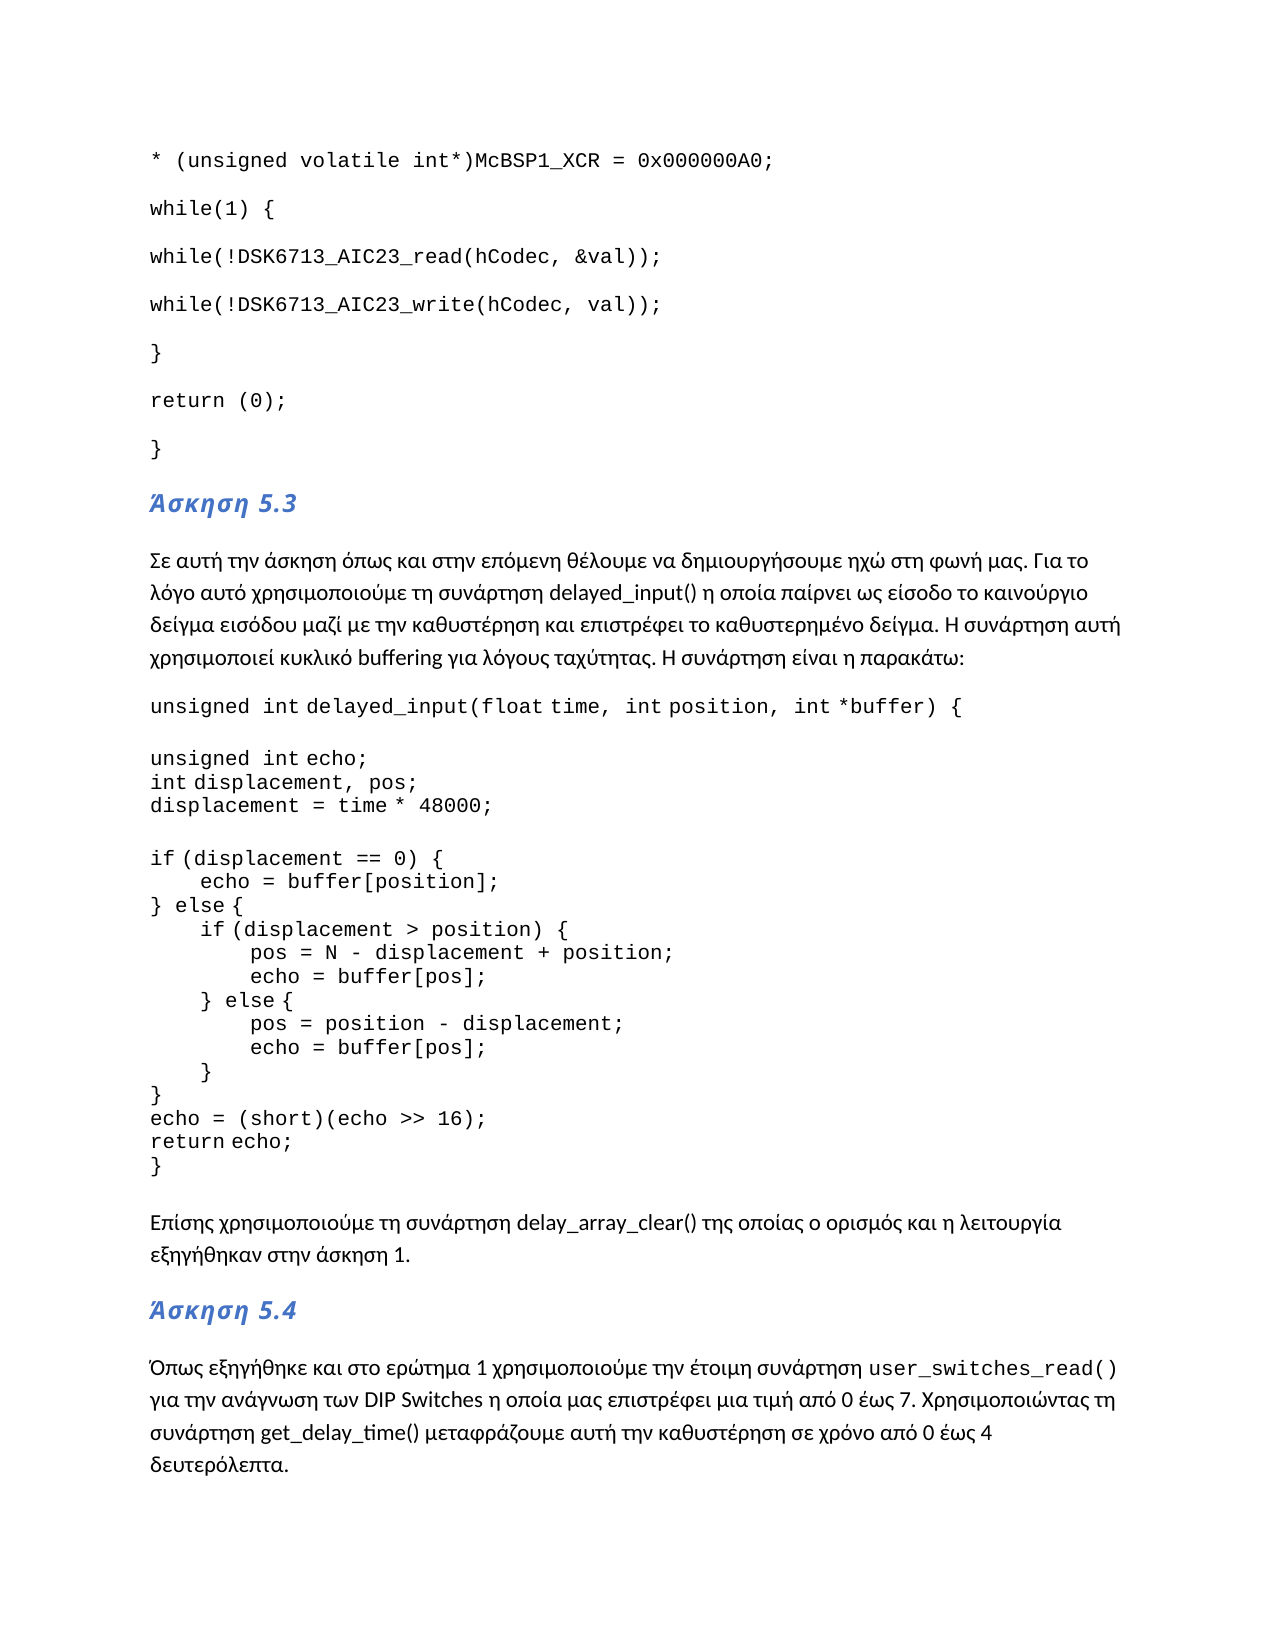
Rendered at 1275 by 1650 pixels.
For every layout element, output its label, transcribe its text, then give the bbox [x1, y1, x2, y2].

subtitle Άσκηση 5.3 [150, 486, 1125, 520]
text echo = buffer[pos]; [150, 1037, 1125, 1061]
text echo = (short)(echo >> 16); [150, 1108, 1125, 1132]
text } else { [150, 990, 1125, 1013]
text Όπως εξηγήθηκε και στο ερώτημα 1 χρησιμοποιούμε την έτοιμη συνάρτηση user_switches_read() για την ανάγνωση των DIP Switches η οποία μας επιστρέφει μια τιμή από 0 έως 7. Χρησιμοποιώντας τη συνάρτηση get_delay_time() μεταφράζουμε αυτή την καθυστέρηση σε χρόνο από 0 έως 4 δευτερόλεπτα. [150, 1353, 1125, 1478]
text } [150, 438, 1125, 462]
text } else { [150, 895, 1125, 919]
text pos = position - displacement; [150, 1013, 1125, 1037]
text int displacement, pos; [150, 772, 1125, 795]
text * (unsigned volatile int*)McBSP1_XCR = 0x000000A0; [150, 150, 1125, 174]
text while(!DSK6713_AIC23_read(hCodec, &val)); [150, 246, 1125, 270]
text while(!DSK6713_AIC23_write(hCodec, val)); [150, 294, 1125, 318]
text } [150, 1061, 1125, 1084]
text displacement = time * 48000; [150, 795, 1125, 819]
subtitle Άσκηση 5.4 [150, 1293, 1125, 1327]
text } [150, 342, 1125, 366]
text pos = N - displacement + position; [150, 942, 1125, 966]
text return (0); [150, 390, 1125, 414]
text while(1) { [150, 198, 1125, 222]
text echo = buffer[pos]; [150, 966, 1125, 990]
text if (displacement > position) { [150, 919, 1125, 942]
text Επίσης χρησιμοποιούμε τη συνάρτηση delay_array_clear() της οποίας ο ορισμός και η λειτουργία εξηγήθηκαν στην άσκηση 1. [150, 1208, 1125, 1268]
text Σε αυτή την άσκηση όπως και στην επόμενη θέλουμε να δημιουργήσουμε ηχώ στη φωνή μας. Για το λόγο αυτό χρησιμοποιούμε τη συνάρτηση delayed_input() η οποία παίρνει ως είσοδο το καινούργιο δείγμα εισόδου μαζί με την καθυστέρηση και επιστρέφει το καθυστερημένο δείγμα. Η συνάρτηση αυτή χρησιμοποιεί κυκλικό buffering για λόγους ταχύτητας. Η συνάρτηση είναι η παρακάτω: [150, 546, 1125, 671]
text echo = buffer[position]; [150, 871, 1125, 895]
text unsigned int delayed_input(float time, int position, int *buffer) { [150, 696, 1125, 719]
text } [150, 1155, 1125, 1179]
text } [150, 1084, 1125, 1108]
text if (displacement == 0) { [150, 848, 1125, 871]
text unsigned int echo; [150, 748, 1125, 772]
text return echo; [150, 1132, 1125, 1155]
